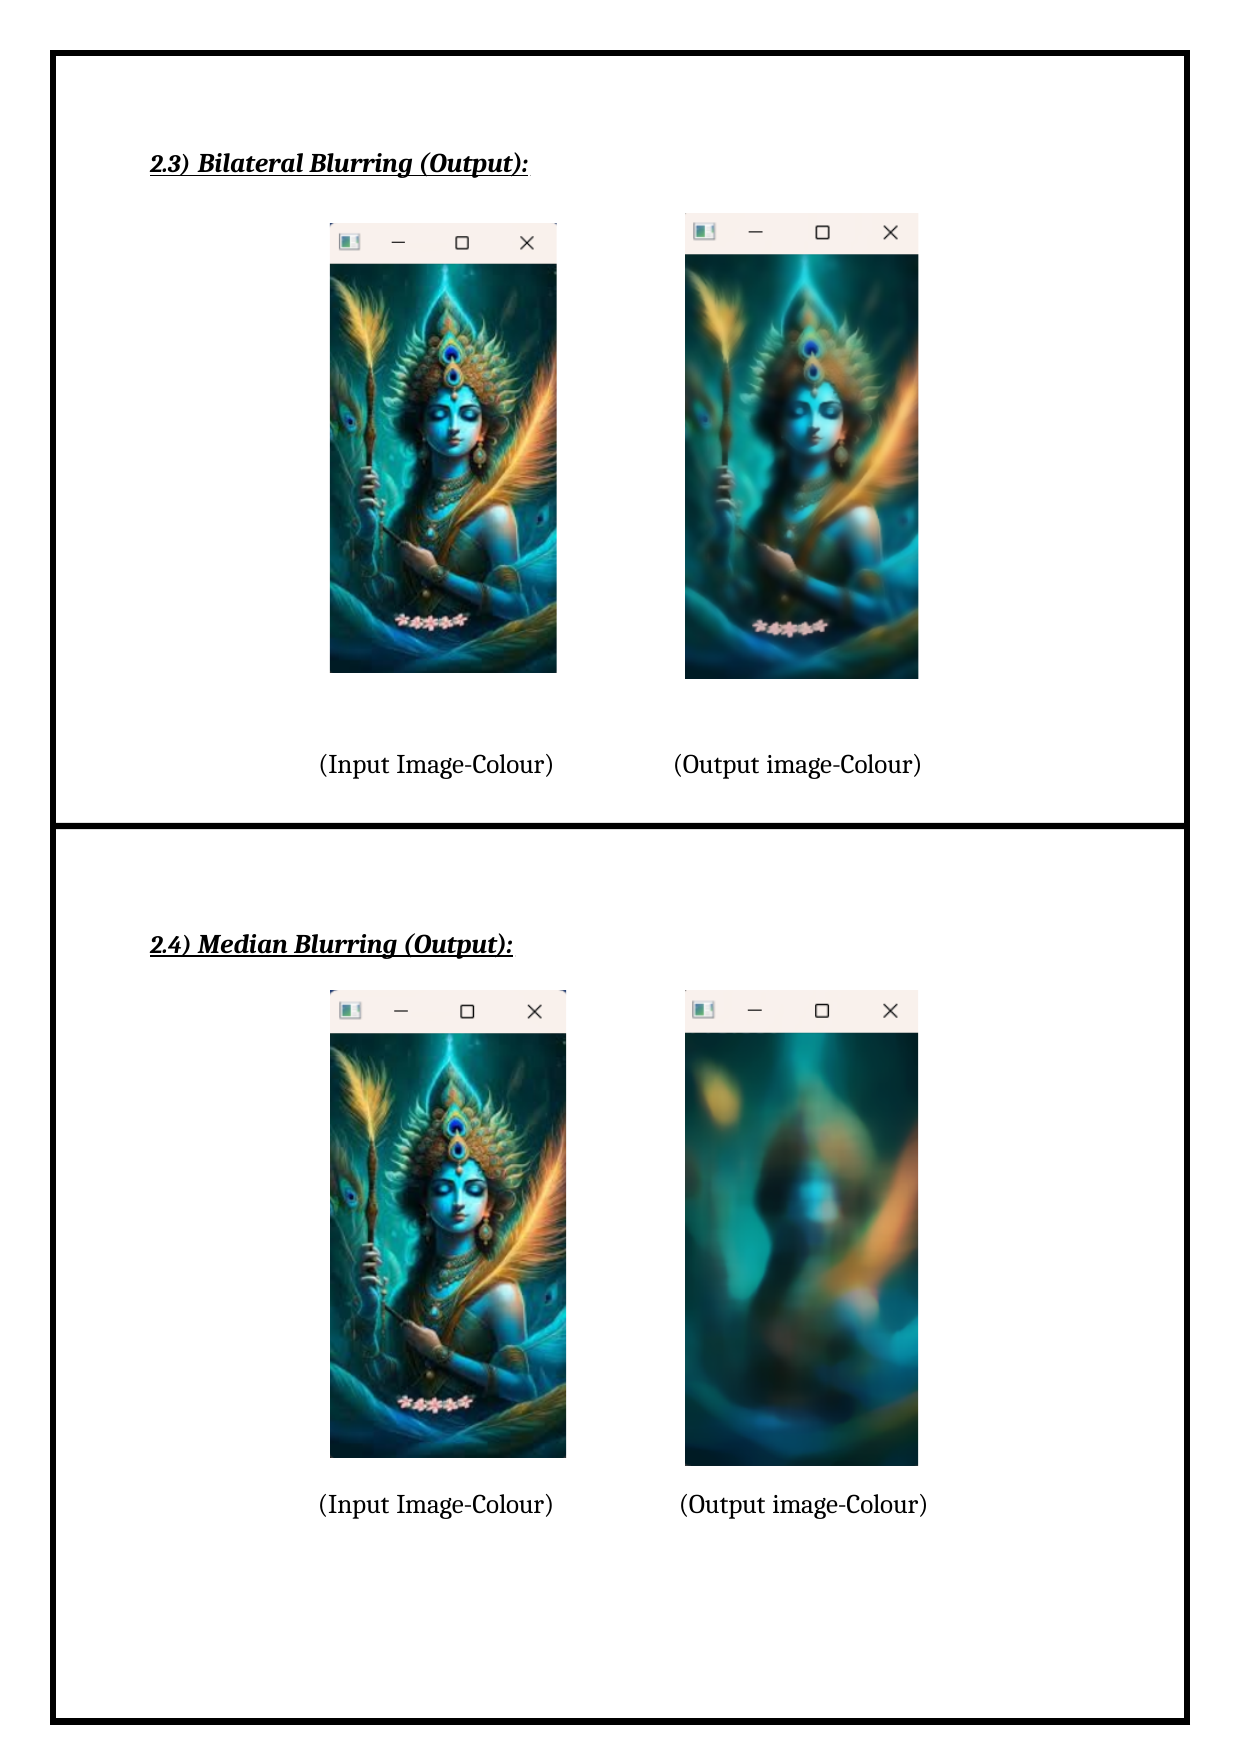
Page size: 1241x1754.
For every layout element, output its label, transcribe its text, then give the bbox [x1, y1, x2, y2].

subtitle Bilateral Blurring (Output): [150, 148, 1128, 179]
text (Input Image-Colour) (Output image-Colour) [139, 1489, 1101, 1520]
picture [328, 990, 565, 1456]
subtitle Median Blurring (Output): [150, 929, 1128, 960]
picture [683, 990, 919, 1462]
picture [328, 223, 557, 669]
text (Input Image-Colour) (Output image-Colour) [139, 749, 1101, 780]
picture [683, 213, 918, 676]
